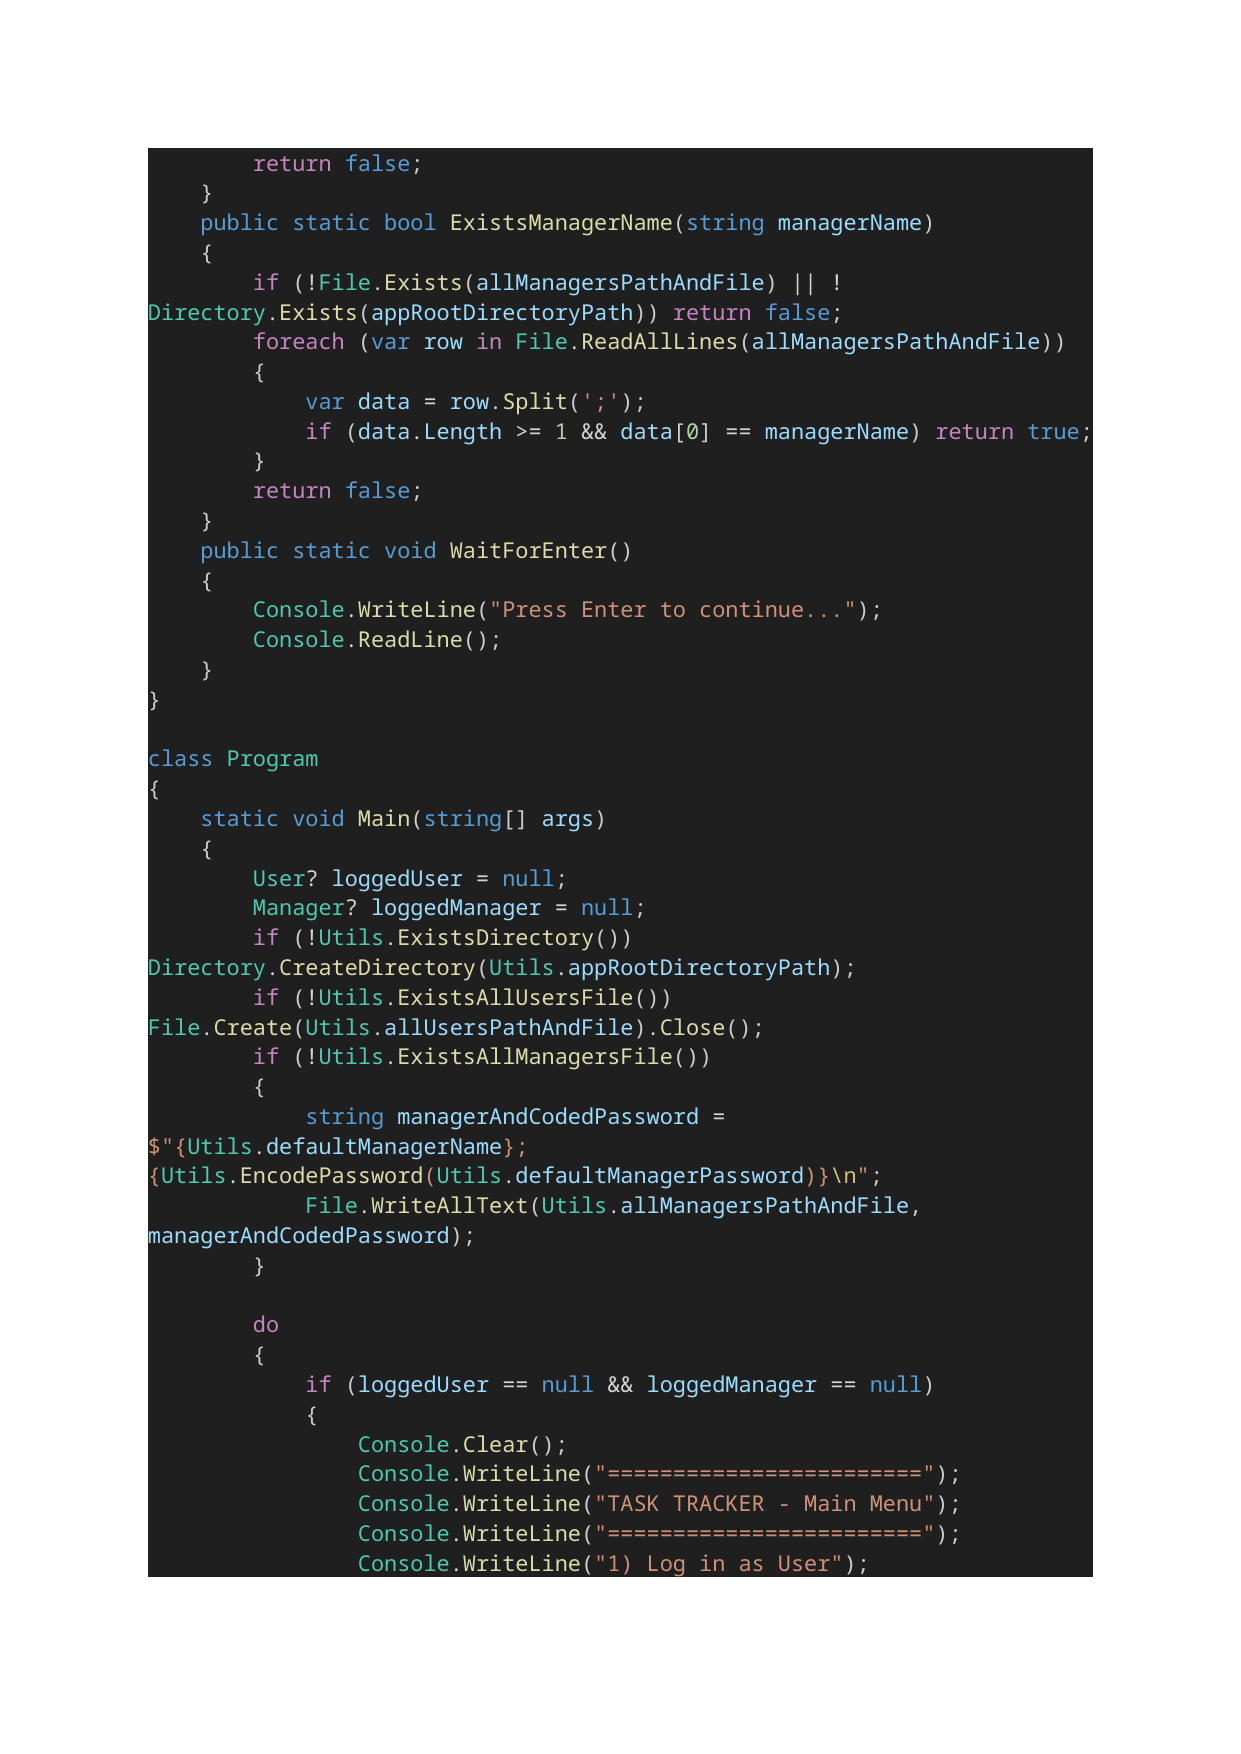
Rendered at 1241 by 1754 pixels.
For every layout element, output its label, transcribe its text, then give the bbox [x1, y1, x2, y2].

text File.WriteAllText(Utils.allManagersPathAndFile, managerAndCodedPassword); [148, 1190, 1093, 1250]
text { [148, 833, 1093, 862]
text Console.WriteLine("Press Enter to continue..."); [148, 594, 1093, 624]
text do [148, 1309, 1093, 1339]
text } [148, 505, 1093, 535]
text Console.WriteLine("1) Log in as User"); [148, 1548, 1093, 1577]
text Manager? loggedManager = null; [148, 892, 1093, 922]
text static void Main(string[] args) [148, 803, 1093, 833]
text return false; [148, 148, 1093, 177]
text { [148, 237, 1093, 267]
text { [148, 1071, 1093, 1101]
text return false; [148, 475, 1093, 505]
text } [148, 1250, 1093, 1279]
text if (!Utils.ExistsDirectory()) Directory.CreateDirectory(Utils.appRootDirectoryPath); [148, 922, 1093, 982]
text if (loggedUser == null && loggedManager == null) [148, 1369, 1093, 1399]
text public static bool ExistsManagerName(string managerName) [148, 207, 1093, 237]
text foreach (var row in File.ReadAllLines(allManagersPathAndFile)) [148, 326, 1093, 356]
text { [148, 1339, 1093, 1369]
text } [148, 446, 1093, 475]
text Console.WriteLine("========================"); [148, 1518, 1093, 1548]
text User? loggedUser = null; [148, 862, 1093, 892]
text string managerAndCodedPassword = $"{Utils.defaultManagerName};{Utils.EncodePassword(Utils.defaultManagerPassword)}\n"; [148, 1101, 1093, 1190]
text if (!Utils.ExistsAllManagersFile()) [148, 1041, 1093, 1071]
text if (!Utils.ExistsAllUsersFile()) File.Create(Utils.allUsersPathAndFile).Close(); [148, 982, 1093, 1041]
text { [148, 773, 1093, 803]
text { [148, 356, 1093, 386]
text Console.WriteLine("========================"); [148, 1458, 1093, 1488]
text Console.ReadLine(); [148, 624, 1093, 654]
text { [148, 1399, 1093, 1428]
text } [148, 177, 1093, 207]
text if (data.Length >= 1 && data[0] == managerName) return true; [148, 416, 1093, 446]
text if (!File.Exists(allManagersPathAndFile) || !Directory.Exists(appRootDirectoryPath)) return false; [148, 267, 1093, 326]
text } [148, 684, 1093, 714]
text Console.Clear(); [148, 1428, 1093, 1458]
text } [148, 654, 1093, 684]
text public static void WaitForEnter() [148, 535, 1093, 565]
text class Program [148, 743, 1093, 773]
text var data = row.Split(';'); [148, 386, 1093, 416]
text { [148, 565, 1093, 594]
text Console.WriteLine("TASK TRACKER - Main Menu"); [148, 1488, 1093, 1518]
